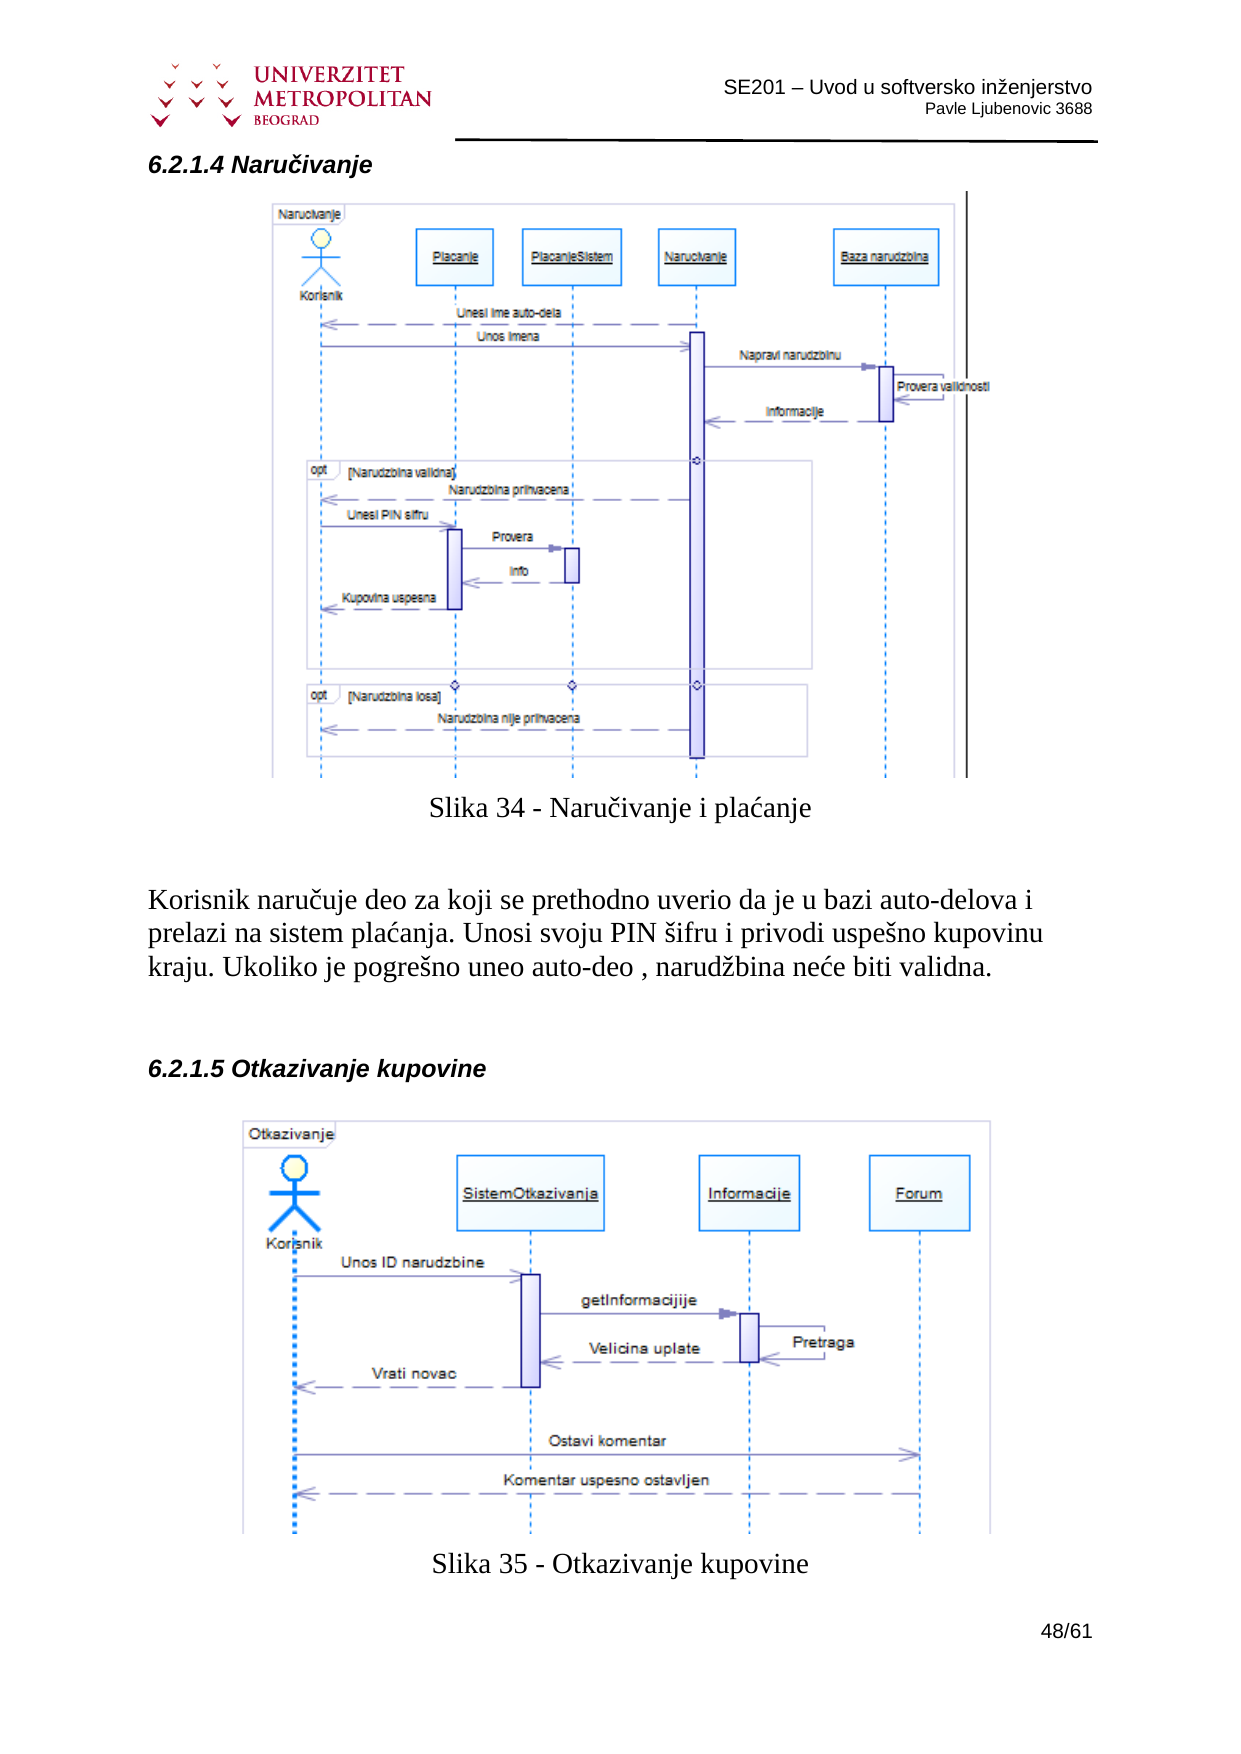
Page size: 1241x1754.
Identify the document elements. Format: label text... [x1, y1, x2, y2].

picture [244, 191, 996, 778]
picture [141, 53, 441, 135]
text Slika 34 - Naručivanje i plaćanje [148, 790, 1092, 823]
picture [216, 1095, 1024, 1534]
subtitle 6.2.1.4 Naručivanje [148, 150, 1092, 179]
text Korisnik naručuje deo za koji se prethodno uverio da je u bazi auto-delova i prelazi na sistem plaćanja. Unosi svoju PIN šifru i privodi uspešno kupovinu kraju. Ukoliko je pogrešno uneo auto-deo , narudžbina neće biti validna. [148, 882, 1092, 983]
text Slika 35 - Otkazivanje kupovine [148, 1546, 1092, 1580]
subtitle 6.2.1.5 Otkazivanje kupovine [148, 1054, 1092, 1082]
